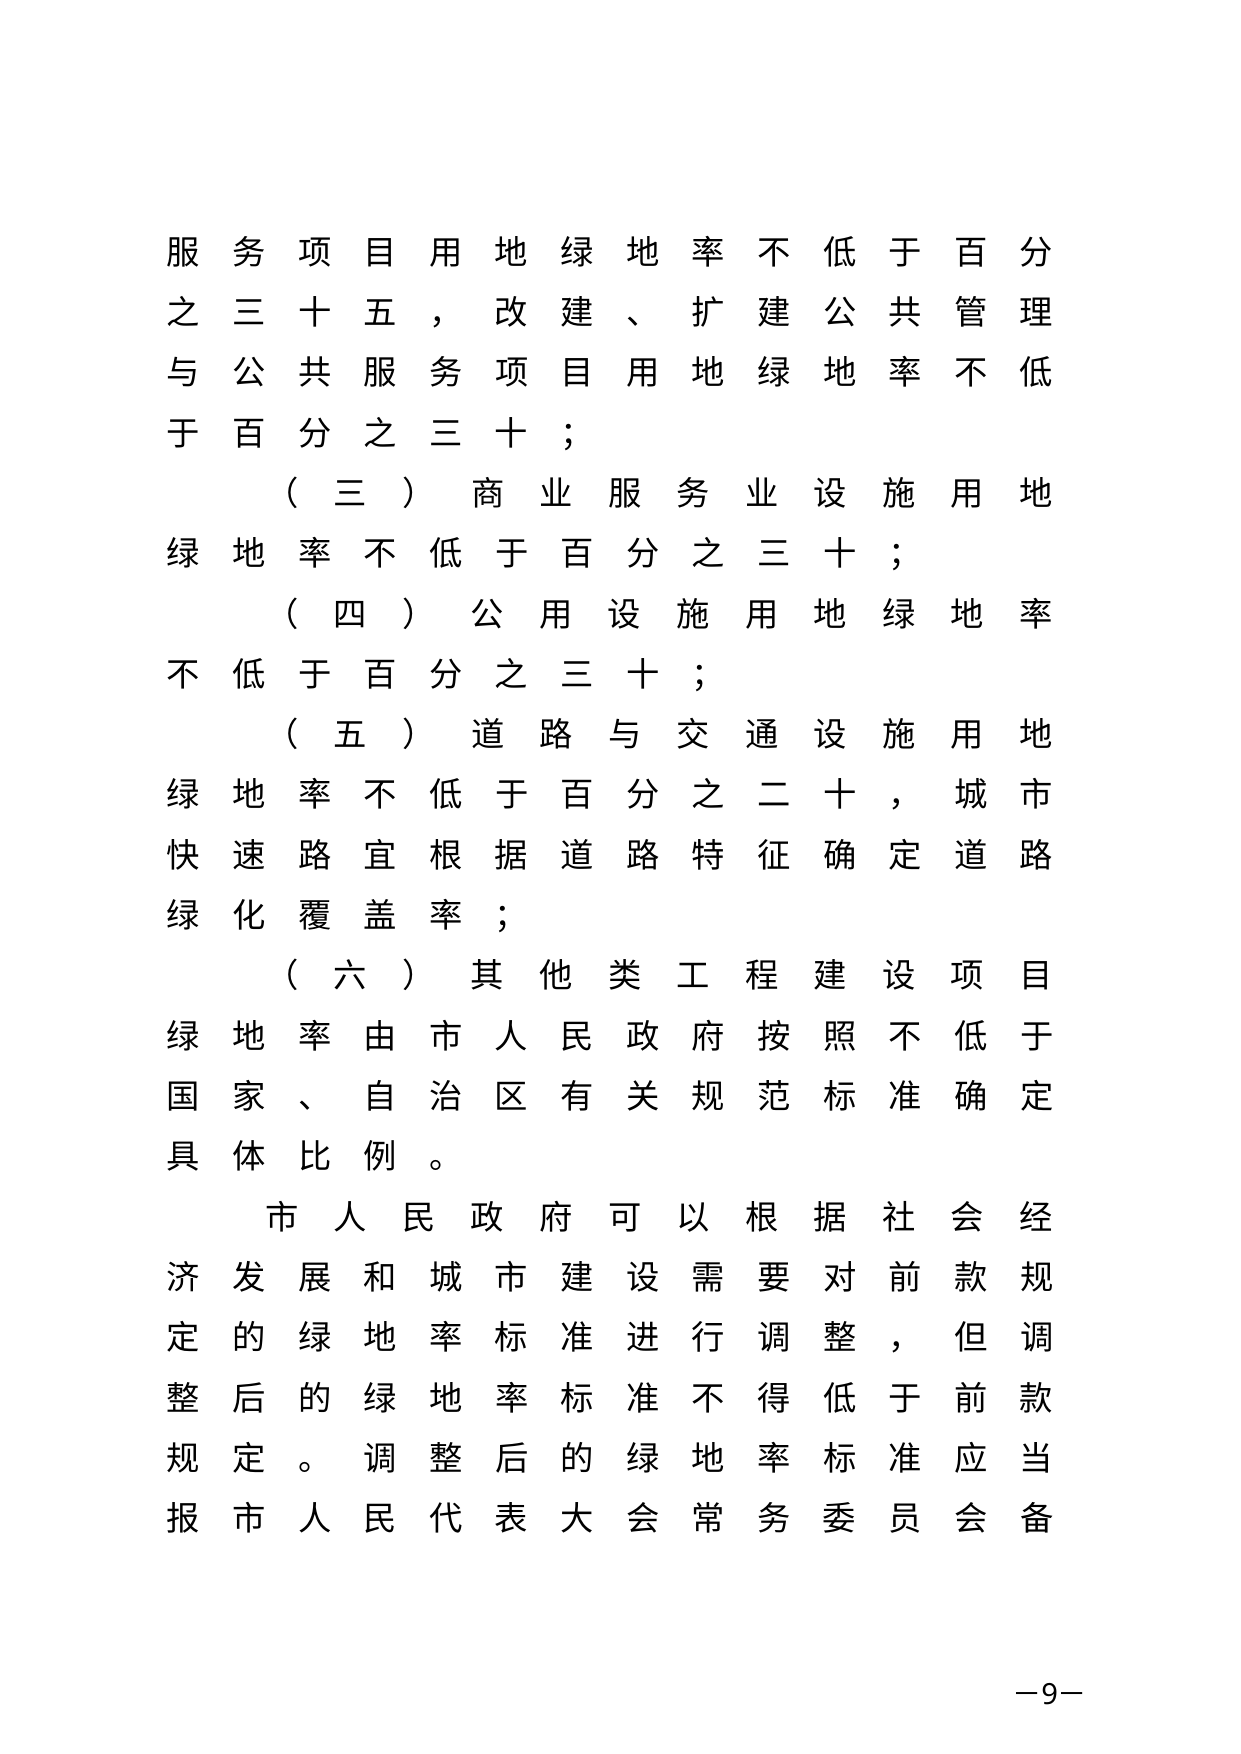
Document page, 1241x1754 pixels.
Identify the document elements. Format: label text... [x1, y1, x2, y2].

text （三）商业服务业设施用地绿地率不低于百分之三十； [167, 461, 1085, 581]
text （六）其他类工程建设项目绿地率由市人民政府按照不低于国家、自治区有关规范标准确定具体比例。 [167, 943, 1085, 1184]
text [167, 1184, 1085, 1546]
text （五）道路与交通设施用地绿地率不低于百分之二十，城市快速路宜根据道路特征确定道路绿化覆盖率； [167, 702, 1085, 943]
text （四）公用设施用地绿地率不低于百分之三十； [167, 581, 1085, 702]
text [167, 219, 1085, 461]
